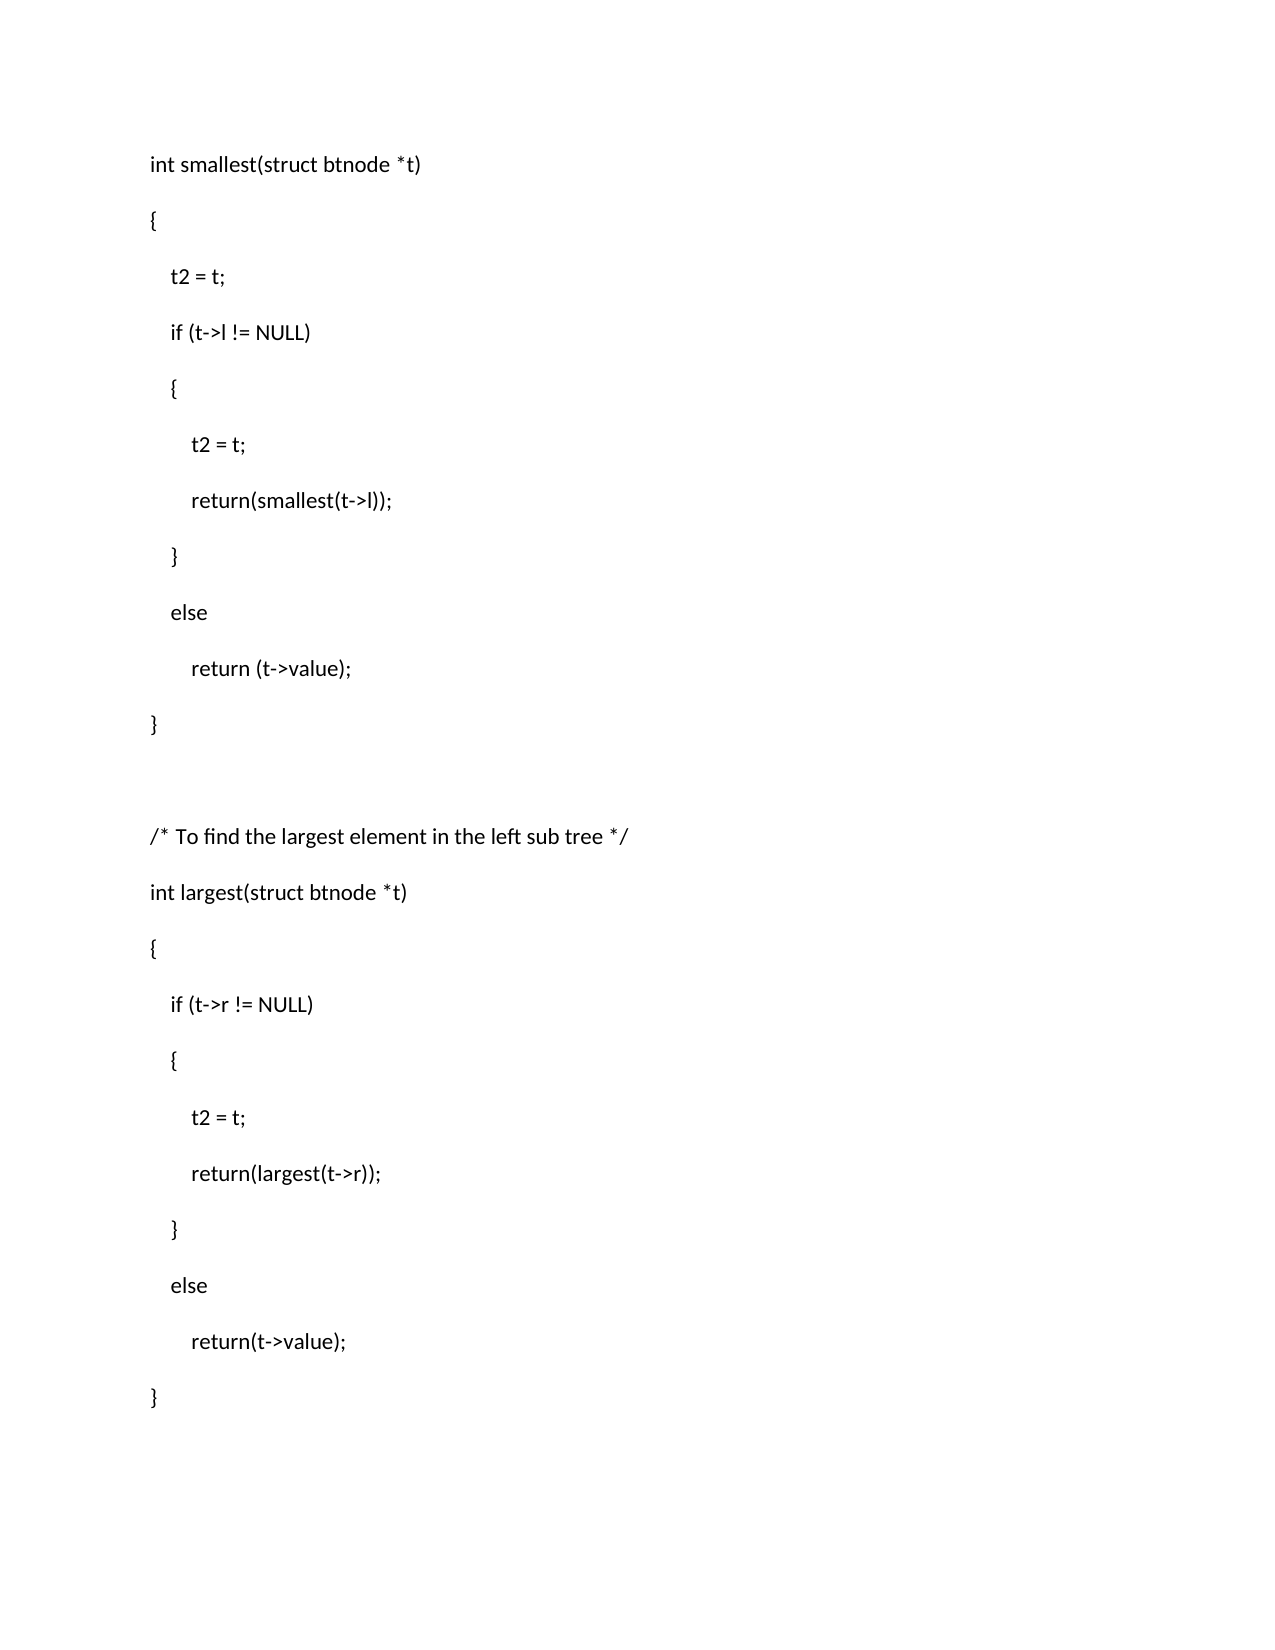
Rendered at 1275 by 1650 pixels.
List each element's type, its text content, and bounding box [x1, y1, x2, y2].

text return(largest(t->r)); [150, 1159, 1125, 1187]
text return(smallest(t->l)); [150, 486, 1125, 514]
text { [150, 374, 1125, 402]
text } [150, 542, 1125, 570]
text return (t->value); [150, 654, 1125, 682]
text } [150, 1215, 1125, 1243]
text int largest(struct btnode *t) [150, 878, 1125, 907]
text else [150, 598, 1125, 626]
text int smallest(struct btnode *t) [150, 150, 1125, 178]
text t2 = t; [150, 430, 1125, 458]
text return(t->value); [150, 1327, 1125, 1355]
text else [150, 1271, 1125, 1299]
text if (t->r != NULL) [150, 991, 1125, 1019]
text /* To find the largest element in the left sub tree */ [150, 822, 1125, 851]
text t2 = t; [150, 262, 1125, 290]
text if (t->l != NULL) [150, 318, 1125, 346]
text { [150, 206, 1125, 234]
text { [150, 1047, 1125, 1075]
text t2 = t; [150, 1103, 1125, 1131]
text } [150, 710, 1125, 738]
text } [150, 1383, 1125, 1411]
text { [150, 934, 1125, 963]
